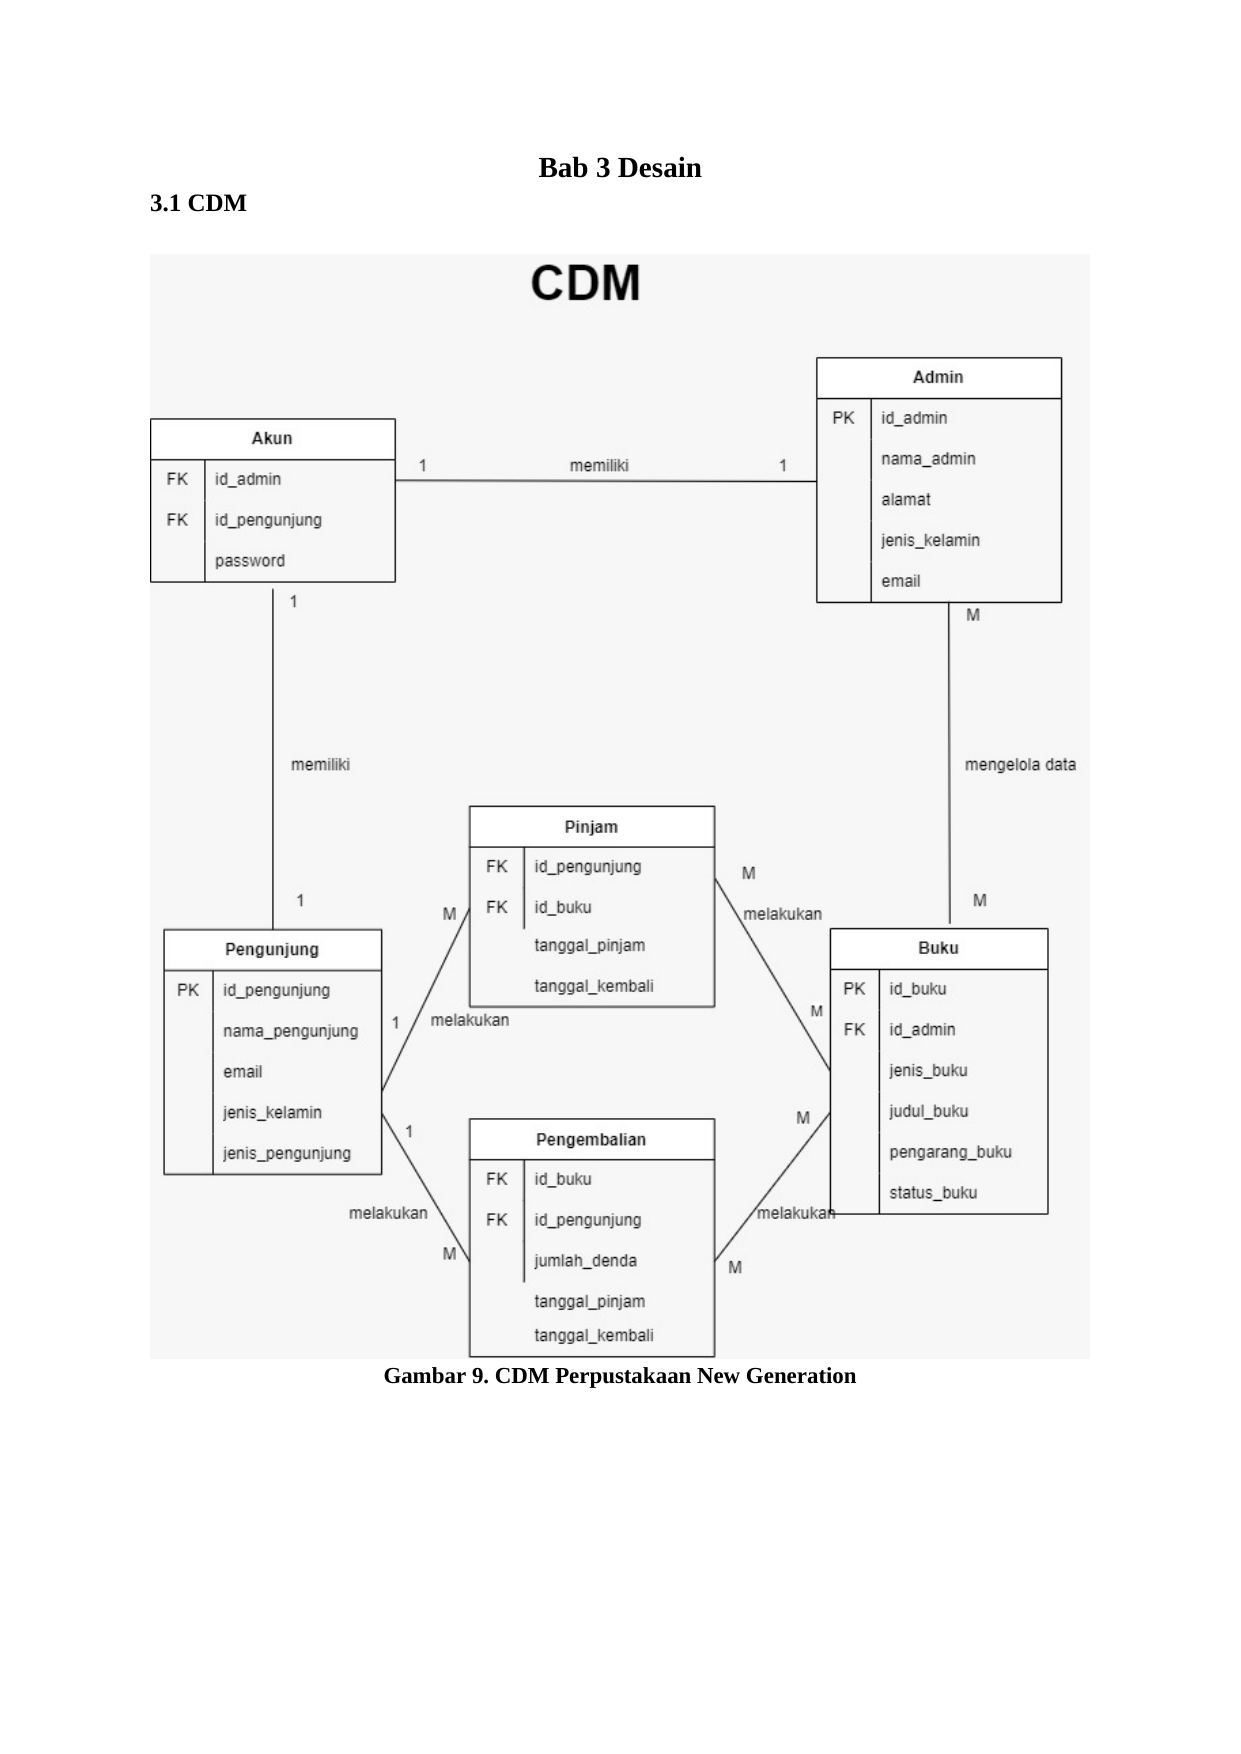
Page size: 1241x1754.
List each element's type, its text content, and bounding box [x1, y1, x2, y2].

text 3.1 CDM [150, 188, 1090, 217]
text Gambar 9. CDM Perpustakaan New Generation [150, 1363, 1090, 1389]
text Bab 3 Desain [150, 150, 1090, 183]
picture [150, 254, 1091, 1359]
